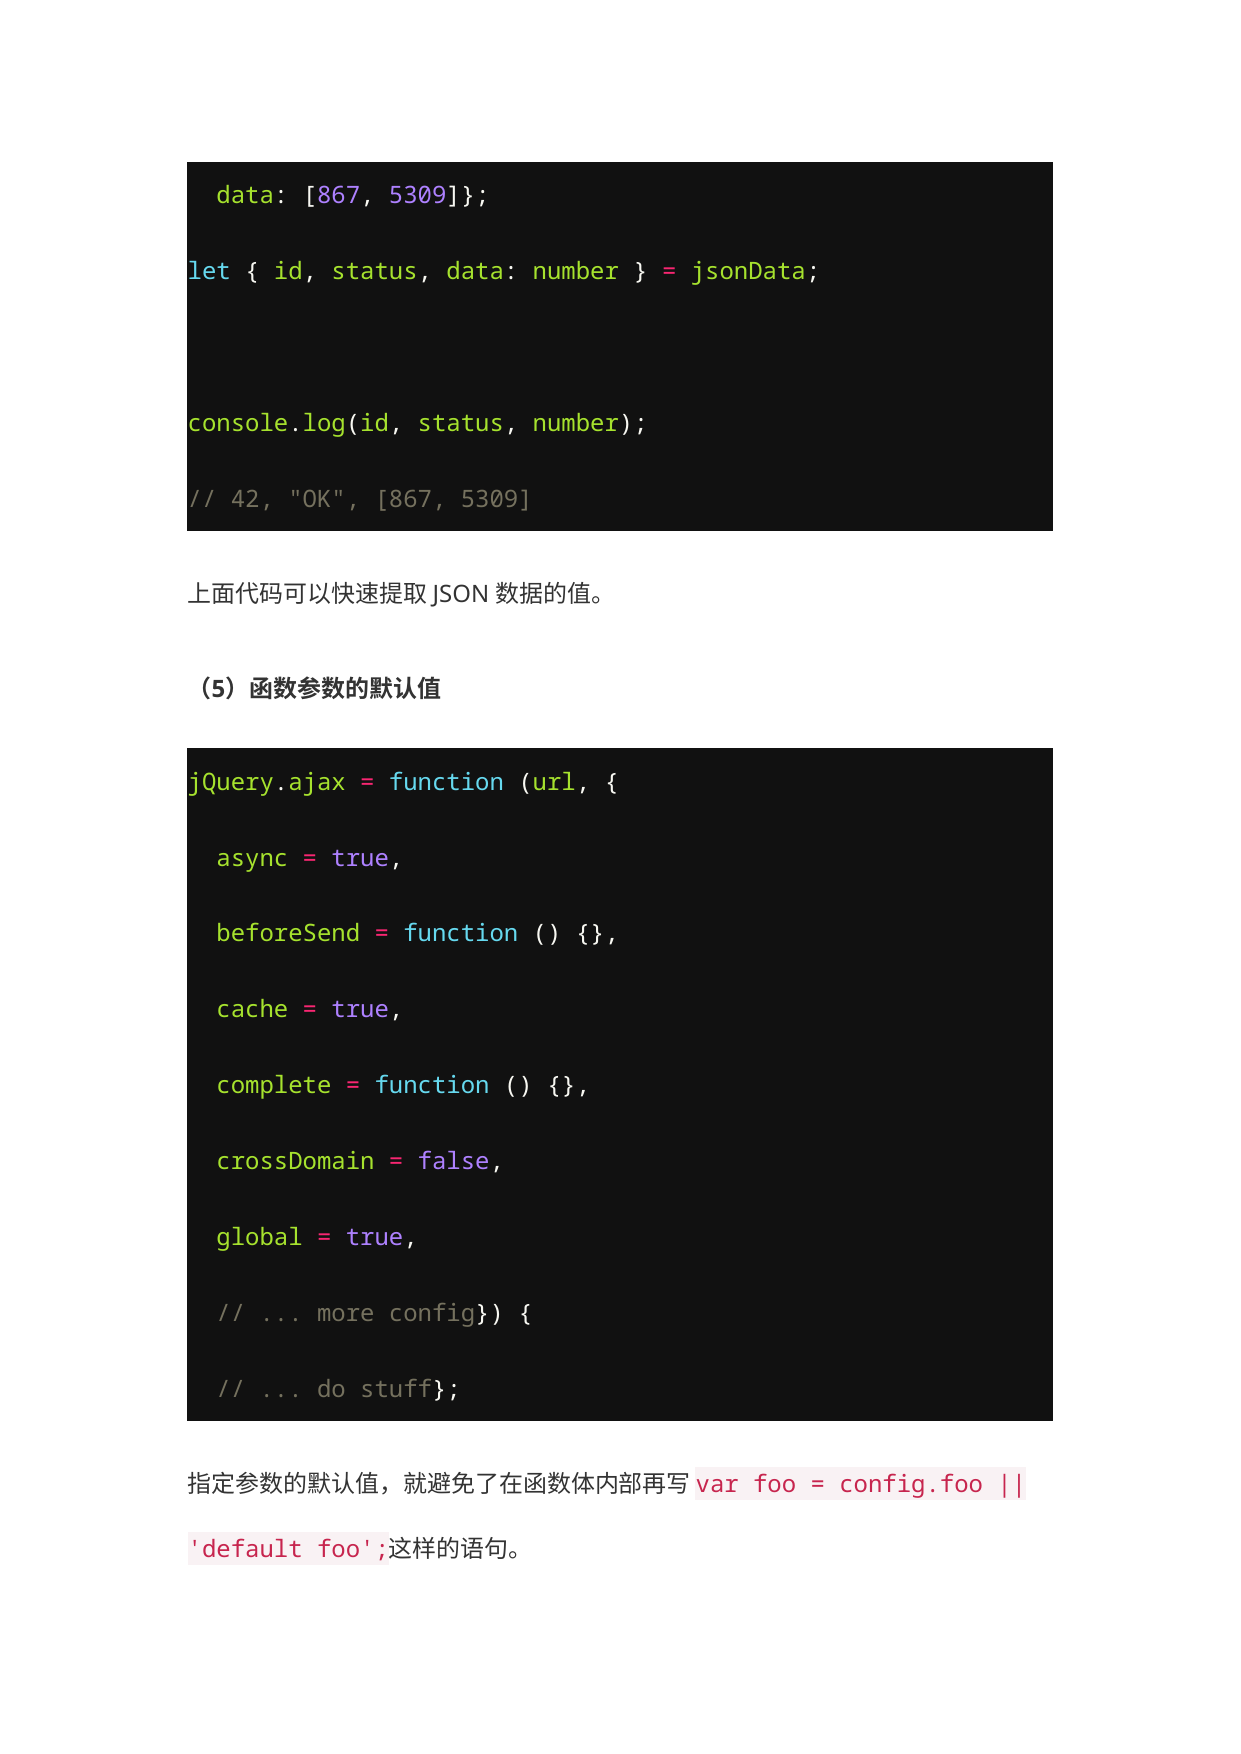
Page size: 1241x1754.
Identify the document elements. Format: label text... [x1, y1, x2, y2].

text cache = true, [187, 976, 1053, 1041]
text （5）函数参数的默认值 [187, 654, 1053, 719]
text data: [867, 5309]}; [187, 162, 1053, 227]
text async = true, [187, 824, 1053, 889]
text // ... more config}) { [187, 1280, 1053, 1345]
text beforeSend = function () {}, [187, 900, 1053, 965]
text crossDomain = false, [187, 1128, 1053, 1193]
text 指定参数的默认值，就避免了在函数体内部再写var foo = config.foo || 'default foo';这样的语句。 [187, 1450, 1053, 1580]
text console.log(id, status, number); [187, 390, 1053, 455]
text global = true, [187, 1204, 1053, 1269]
text // 42, "OK", [867, 5309] [187, 466, 1053, 531]
text 上面代码可以快速提取 JSON 数据的值。 [187, 560, 1053, 625]
text // ... do stuff}; [187, 1356, 1053, 1421]
text jQuery.ajax = function (url, { [187, 748, 1053, 813]
text let { id, status, data: number } = jsonData; [187, 238, 1053, 303]
text complete = function () {}, [187, 1052, 1053, 1117]
